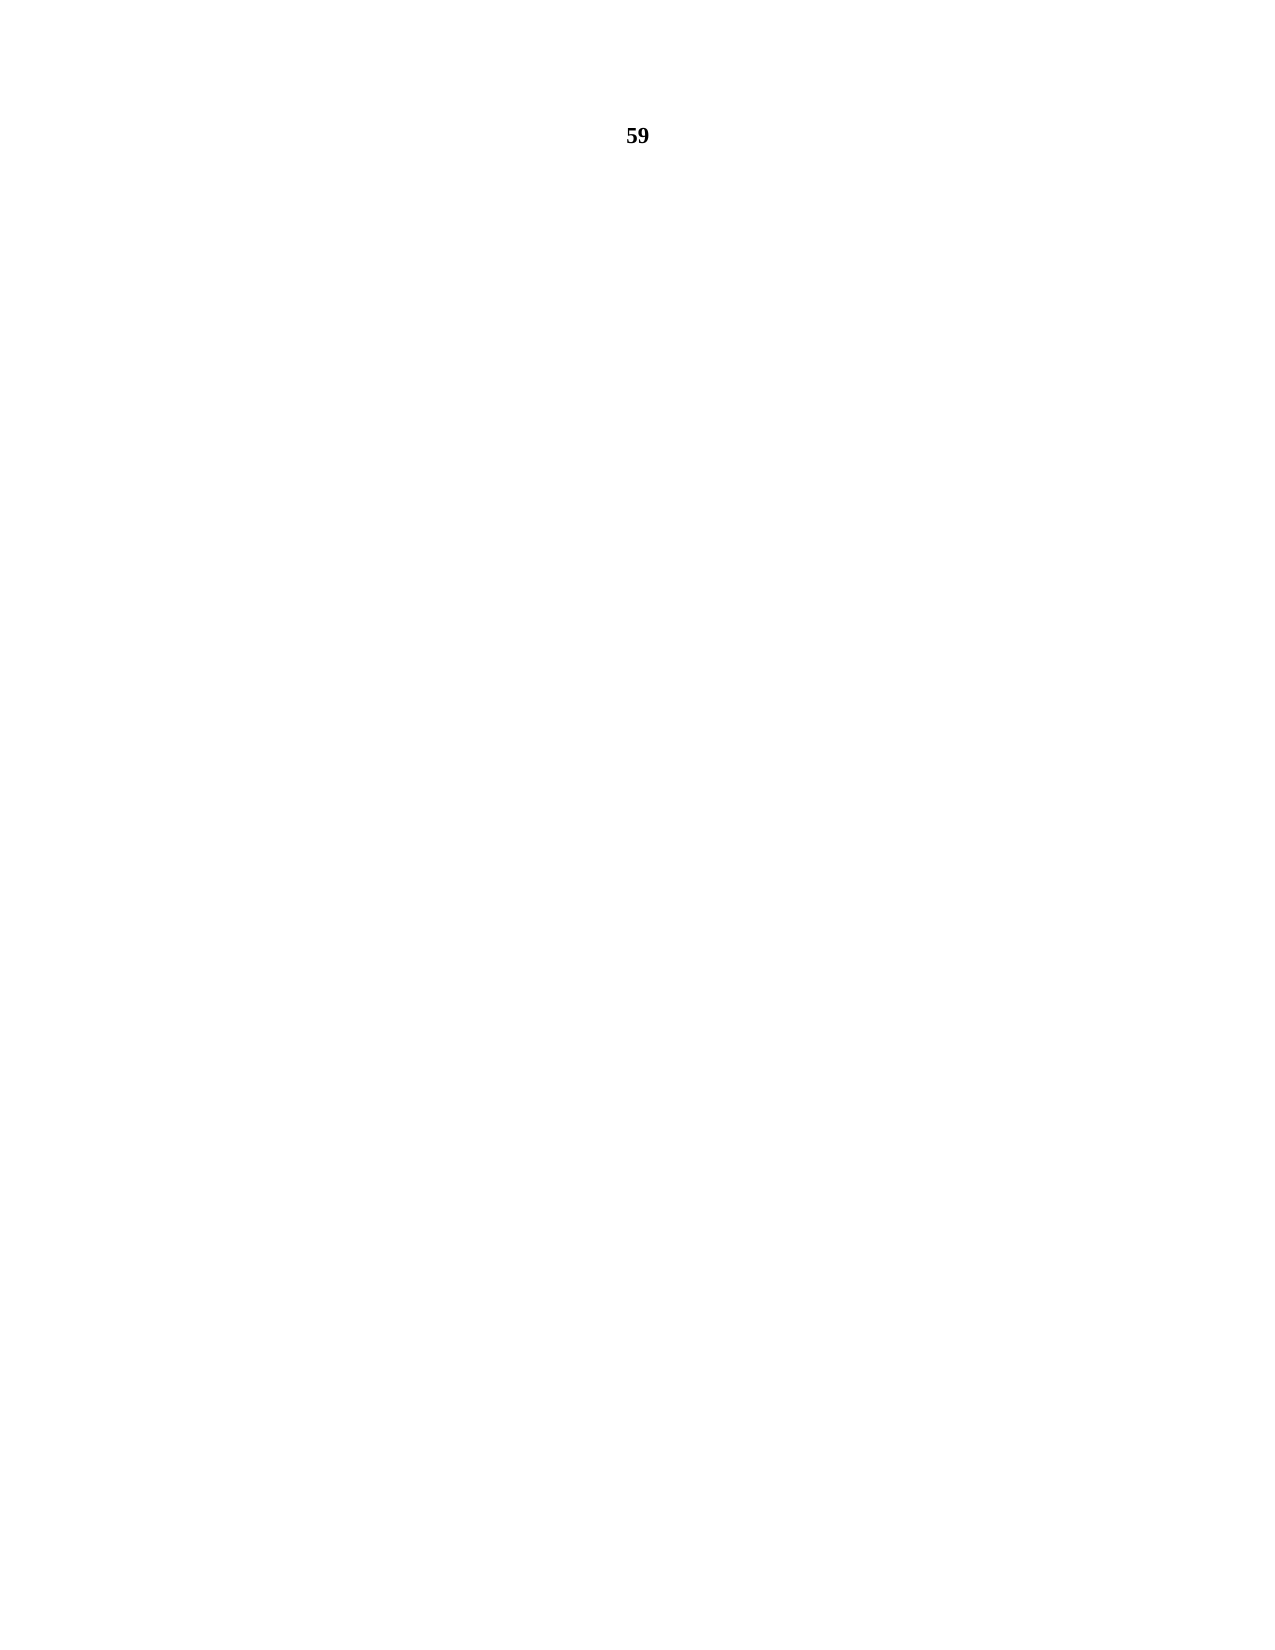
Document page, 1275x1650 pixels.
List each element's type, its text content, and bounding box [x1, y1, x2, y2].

text 59 [626, 122, 1125, 148]
